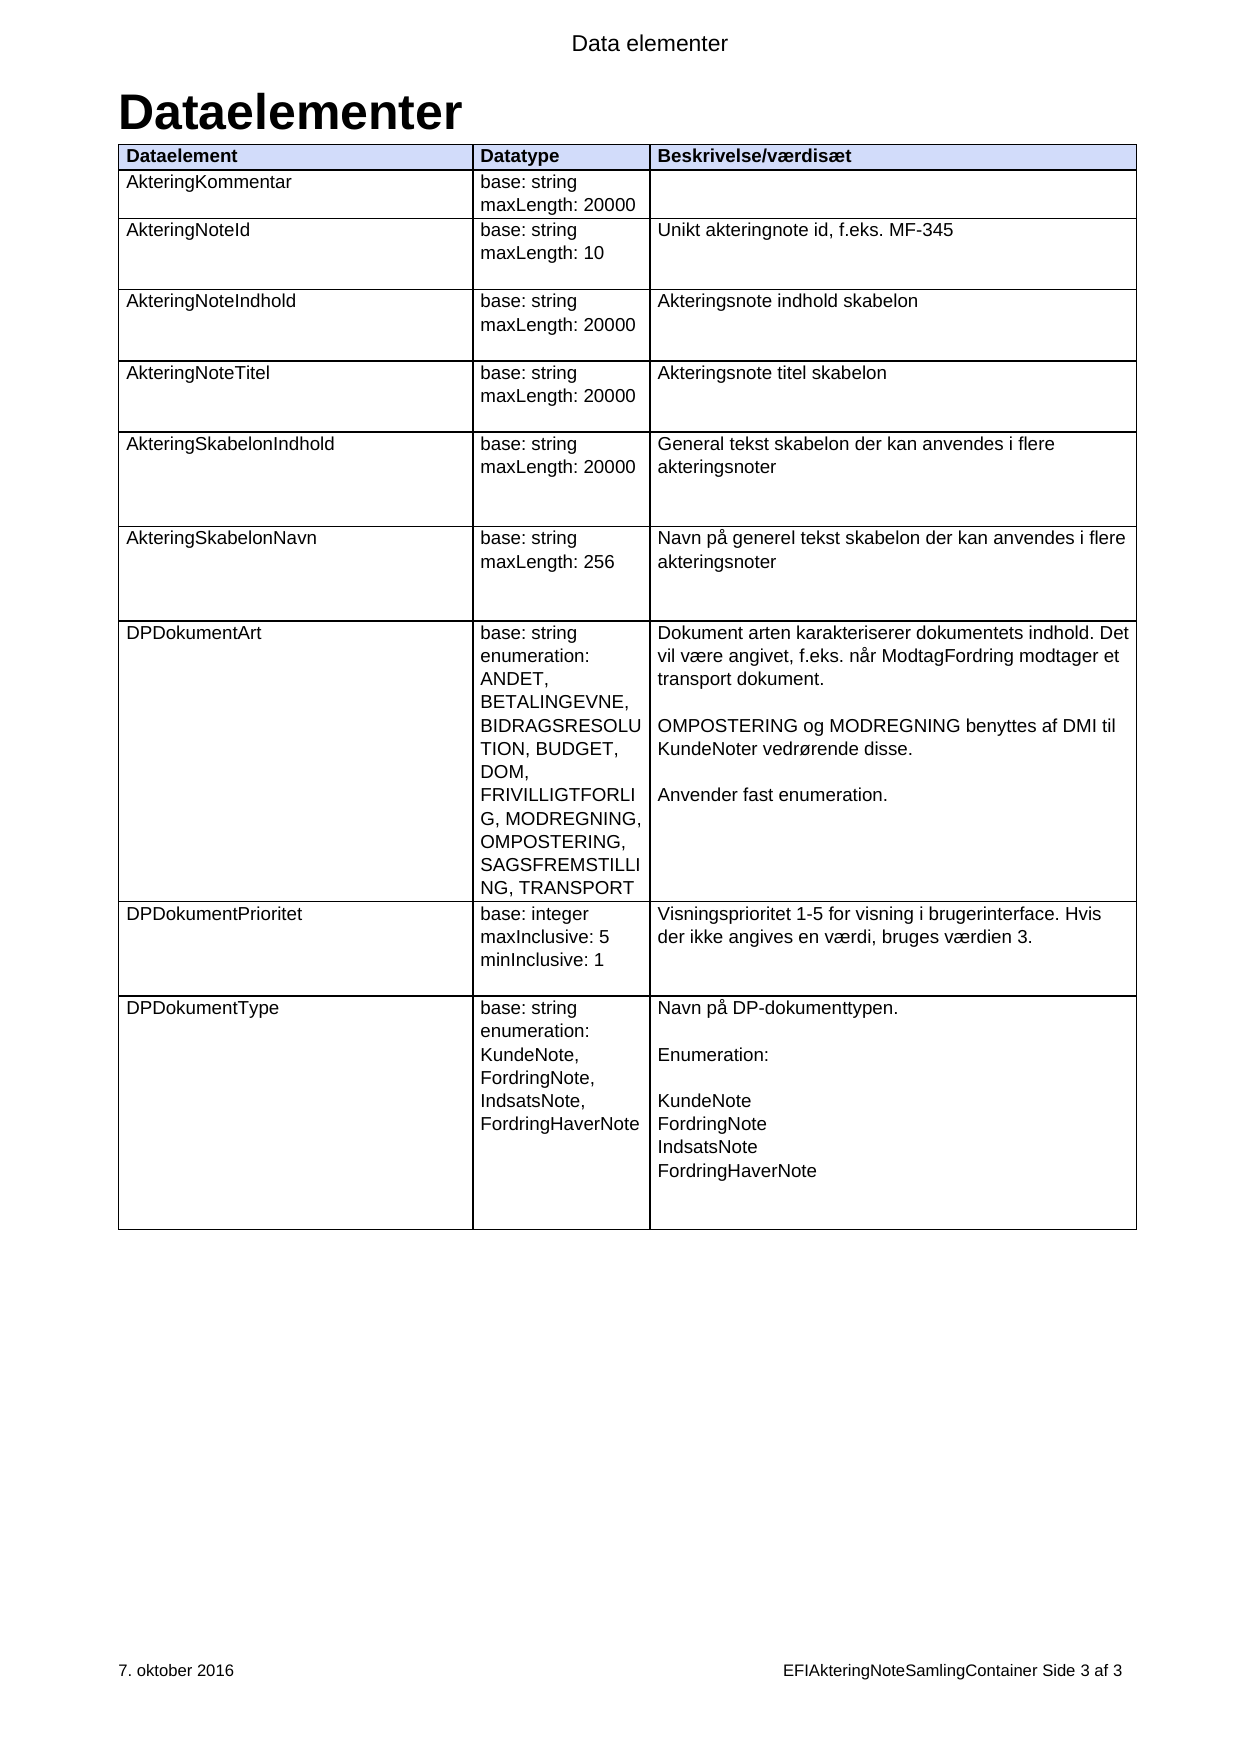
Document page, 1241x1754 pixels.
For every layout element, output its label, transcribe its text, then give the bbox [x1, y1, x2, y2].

table_header Datatype [474, 145, 649, 169]
table_cell base: string maxLength: 20000 [474, 433, 649, 526]
table_cell base: string enumeration: KundeNote, FordringNote, IndsatsNote, FordringHaverNote [474, 997, 649, 1229]
table_cell base: string enumeration: ANDET, BETALINGEVNE, BIDRAGSRESOLUTION, BUDGET, DOM, FRIVILLIGTFORLIG, MODREGNING, OMPOSTERING, SAGSFREMSTILLING, TRANSPORT [474, 622, 649, 901]
table_cell Dokument arten karakteriserer dokumentets indhold. Det vil være angivet, f.eks. når ModtagFordring modtager et transport dokument. OMPOSTERING og MODREGNING benyttes af DMI til KundeNoter vedrørende disse. Anvender fast enumeration. [651, 622, 1136, 901]
table_cell base: string maxLength: 20000 [474, 290, 649, 360]
table_cell Akteringsnote indhold skabelon [651, 290, 1136, 360]
text Dataelementer [118, 82, 1181, 140]
table_cell AkteringNoteTitel [119, 362, 472, 431]
table_cell Navn på DP-dokumenttypen. Enumeration: KundeNote FordringNote IndsatsNote FordringHaverNote [651, 997, 1136, 1229]
table_header Beskrivelse/værdisæt [651, 145, 1136, 169]
table_cell Navn på generel tekst skabelon der kan anvendes i flere akteringsnoter [651, 527, 1136, 620]
table_cell AkteringSkabelonNavn [119, 527, 472, 620]
table_cell AkteringKommentar [119, 171, 472, 217]
table_cell General tekst skabelon der kan anvendes i flere akteringsnoter [651, 433, 1136, 526]
table_cell base: string maxLength: 256 [474, 527, 649, 620]
table_cell Akteringsnote titel skabelon [651, 362, 1136, 431]
table_cell base: string maxLength: 20000 [474, 362, 649, 431]
table_cell DPDokumentPrioritet [119, 902, 472, 995]
table_cell DPDokumentType [119, 997, 472, 1229]
table_cell DPDokumentArt [119, 622, 472, 901]
table_header Dataelement [119, 145, 472, 169]
table_cell Unikt akteringnote id, f.eks. MF-345 [651, 219, 1136, 289]
table_cell base: string maxLength: 20000 [474, 171, 649, 217]
table_cell base: string maxLength: 10 [474, 219, 649, 289]
table_cell AkteringNoteId [119, 219, 472, 289]
table_cell AkteringNoteIndhold [119, 290, 472, 360]
table_cell AkteringSkabelonIndhold [119, 433, 472, 526]
table_cell base: integer maxInclusive: 5 minInclusive: 1 [474, 902, 649, 995]
table_cell Visningsprioritet 1-5 for visning i brugerinterface. Hvis der ikke angives en værdi, bruges værdien 3. [651, 902, 1136, 995]
table_cell [651, 171, 1136, 217]
